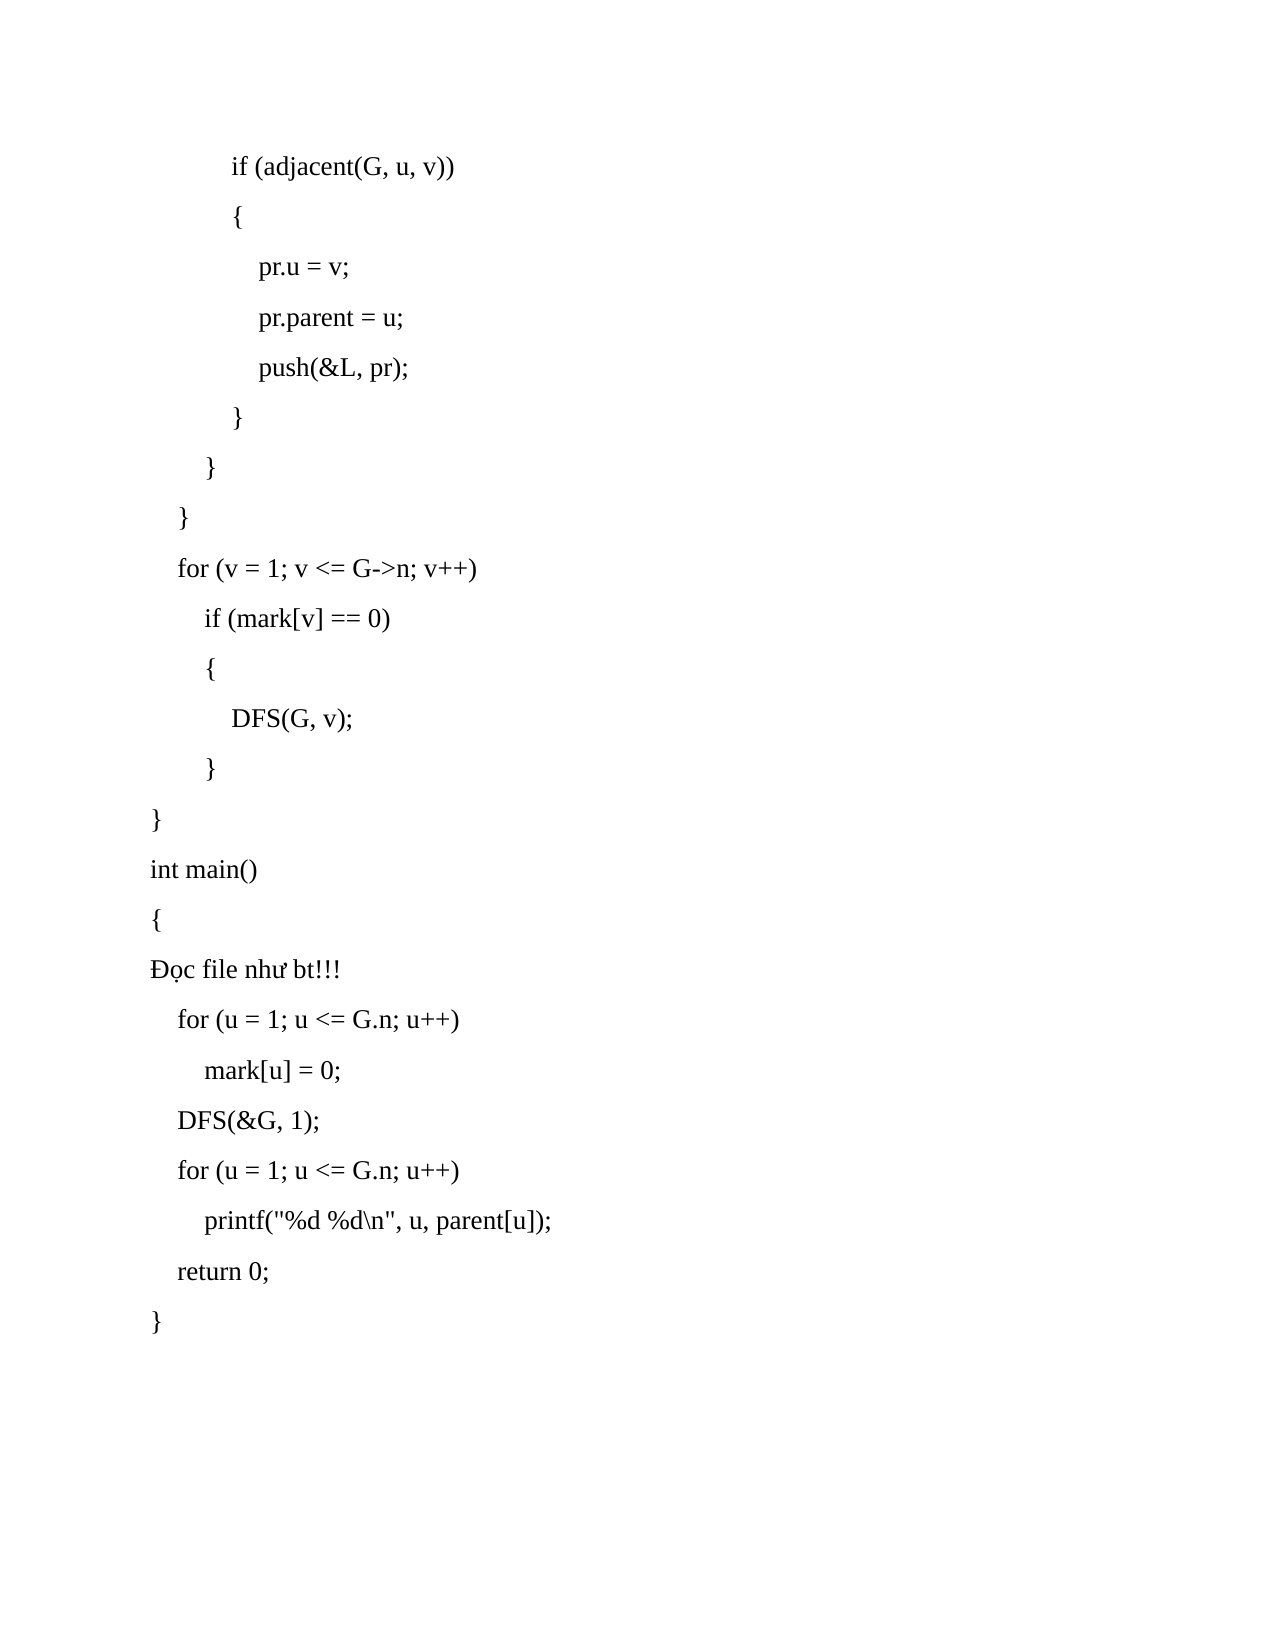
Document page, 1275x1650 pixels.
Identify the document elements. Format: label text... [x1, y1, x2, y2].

text } [150, 401, 1125, 432]
text } [150, 451, 1125, 482]
text pr.u = v; [150, 250, 1125, 282]
text int main() [150, 853, 1125, 884]
text } [150, 752, 1125, 784]
text DFS(&G, 1); [150, 1104, 1125, 1135]
text } [150, 1305, 1125, 1336]
text for (u = 1; u <= G.n; u++) [150, 1154, 1125, 1185]
text printf("%d %d\n", u, parent[u]); [150, 1204, 1125, 1236]
text { [150, 200, 1125, 231]
text return 0; [150, 1254, 1125, 1286]
text Đọc file như bt!!! [150, 953, 1125, 984]
text pr.parent = u; [150, 301, 1125, 332]
text } [150, 501, 1125, 533]
text DFS(G, v); [150, 702, 1125, 733]
text push(&L, pr); [150, 351, 1125, 382]
text if (adjacent(G, u, v)) [150, 150, 1125, 181]
text if (mark[v] == 0) [150, 602, 1125, 633]
text for (v = 1; v <= G->n; v++) [150, 552, 1125, 583]
text { [150, 903, 1125, 934]
text mark[u] = 0; [150, 1054, 1125, 1085]
text } [150, 803, 1125, 834]
text { [150, 652, 1125, 683]
text for (u = 1; u <= G.n; u++) [150, 1003, 1125, 1035]
